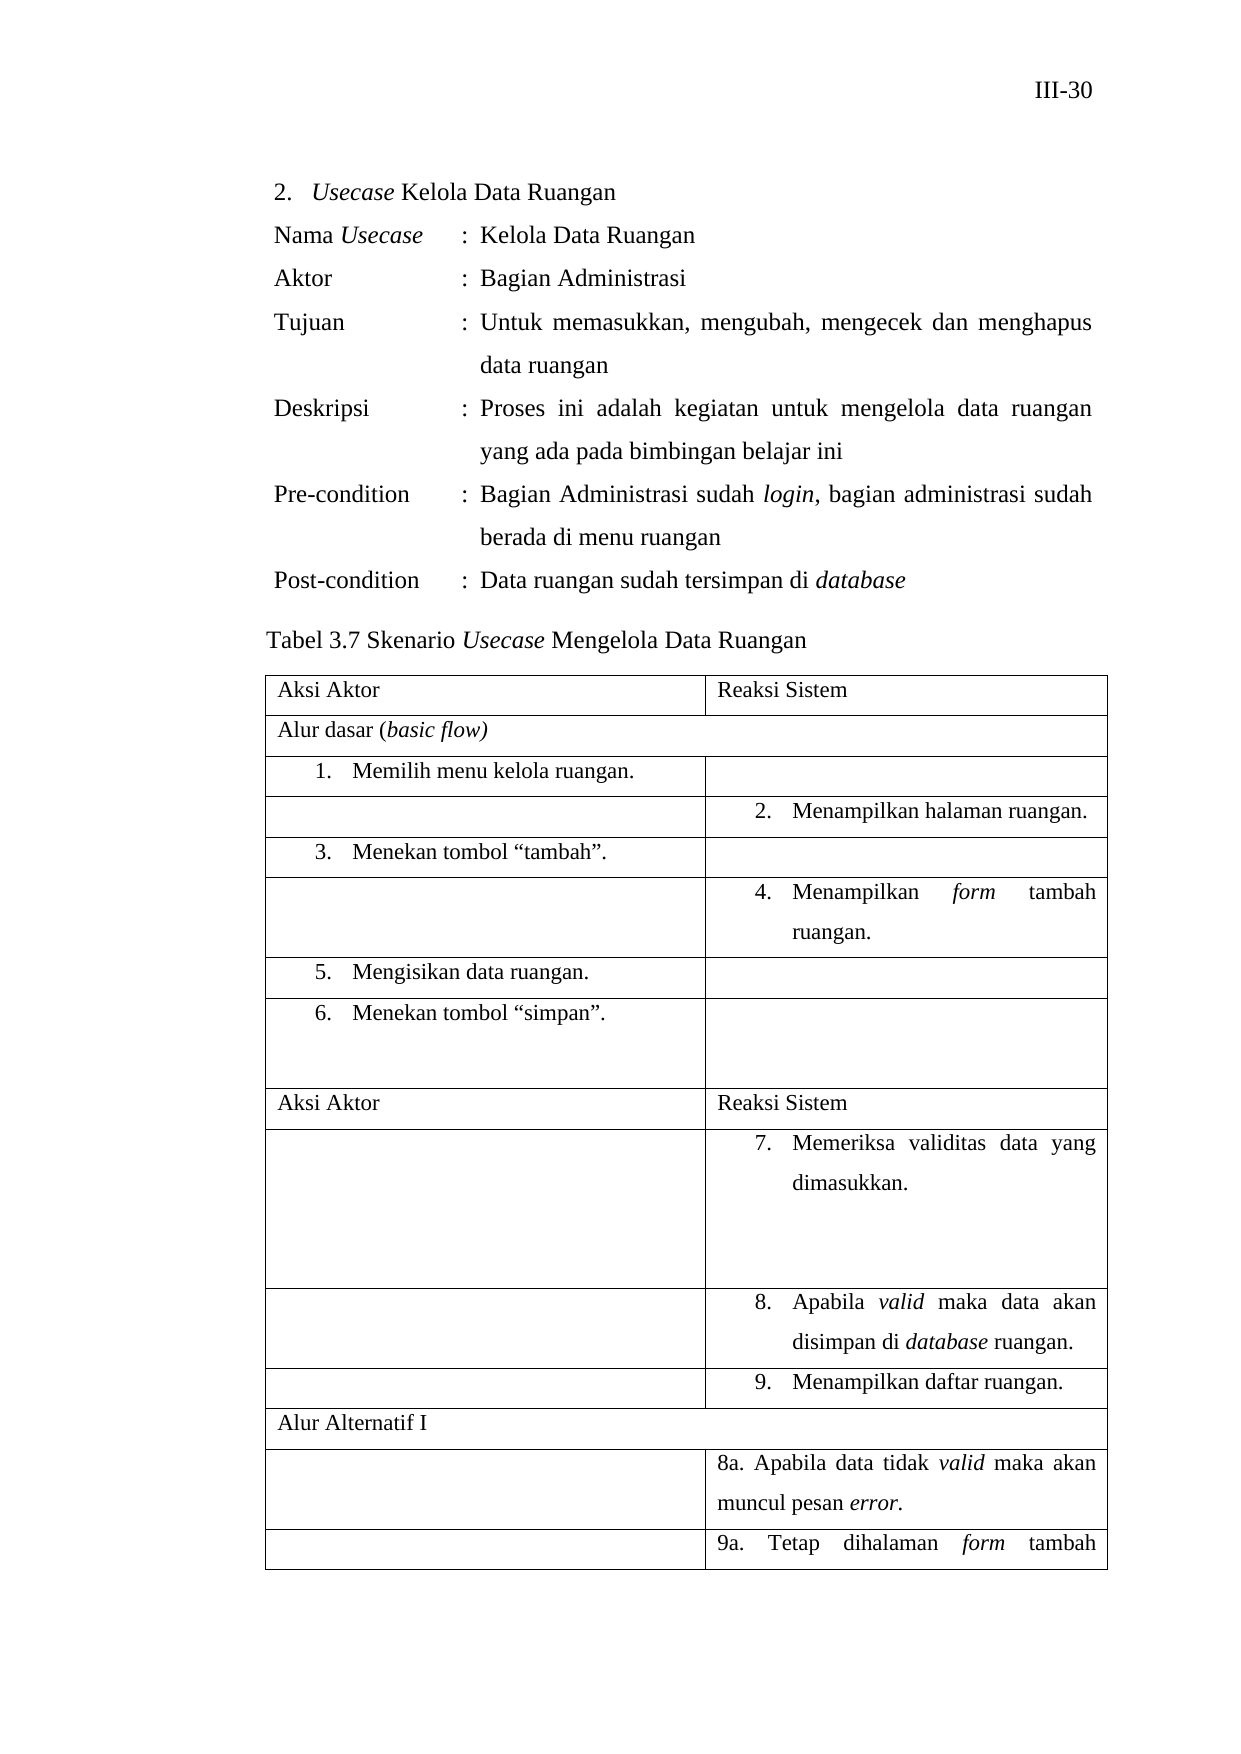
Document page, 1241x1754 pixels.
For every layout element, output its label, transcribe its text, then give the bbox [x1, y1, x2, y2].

table_cell Menekan tombol “tambah”. [266, 838, 705, 877]
list Aktor : Bagian Administrasi [274, 263, 1092, 292]
table_cell [266, 797, 705, 837]
table_cell Aksi Aktor [266, 1089, 705, 1128]
table_cell Reaksi Sistem [706, 1089, 1107, 1128]
list Pre-condition : Bagian Administrasi sudah login, bagian administrasi sudah berada di menu ruangan [274, 479, 1092, 551]
table_cell [266, 1530, 705, 1569]
subtitle Usecase Kelola Data Ruangan [274, 177, 1092, 206]
table_cell Alur Alternatif I [266, 1409, 1107, 1448]
table_cell [706, 999, 1107, 1088]
table_header Reaksi Sistem [706, 676, 1107, 715]
table_header Aksi Aktor [266, 676, 705, 715]
table_cell [706, 838, 1107, 877]
table_cell Apabila valid maka data akan disimpan di database ruangan. [706, 1289, 1107, 1367]
list Tujuan : Untuk memasukkan, mengubah, mengecek dan menghapus data ruangan [274, 307, 1092, 378]
table_cell [266, 1450, 705, 1528]
table_cell [706, 958, 1107, 998]
table_cell Memilih menu kelola ruangan. [266, 757, 705, 796]
table_cell [266, 1289, 705, 1367]
table_cell 8a. Apabila data tidak valid maka akan muncul pesan error. [706, 1450, 1107, 1528]
table_cell [266, 1369, 705, 1408]
table_cell Menampilkan form tambah ruangan. [706, 878, 1107, 957]
text Tabel 3.7 Skenario Usecase Mengelola Data Ruangan [236, 625, 1092, 654]
table_cell Menampilkan halaman ruangan. [706, 797, 1107, 837]
list Nama Usecase : Kelola Data Ruangan [274, 220, 1092, 249]
table_cell Menampilkan daftar ruangan. [706, 1369, 1107, 1408]
list Deskripsi : Proses ini adalah kegiatan untuk mengelola data ruangan yang ada pada bimbingan belajar ini [274, 393, 1092, 465]
table_cell Alur dasar (basic flow) [266, 716, 1107, 756]
table_cell [266, 878, 705, 957]
list Post-condition : Data ruangan sudah tersimpan di database [274, 565, 1092, 594]
table_cell [266, 1130, 705, 1287]
table_cell Menekan tombol “simpan”. [266, 999, 705, 1088]
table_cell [706, 1530, 1107, 1569]
table_cell Memeriksa validitas data yang dimasukkan. [706, 1130, 1107, 1287]
table_cell [706, 757, 1107, 796]
table_cell Mengisikan data ruangan. [266, 958, 705, 998]
